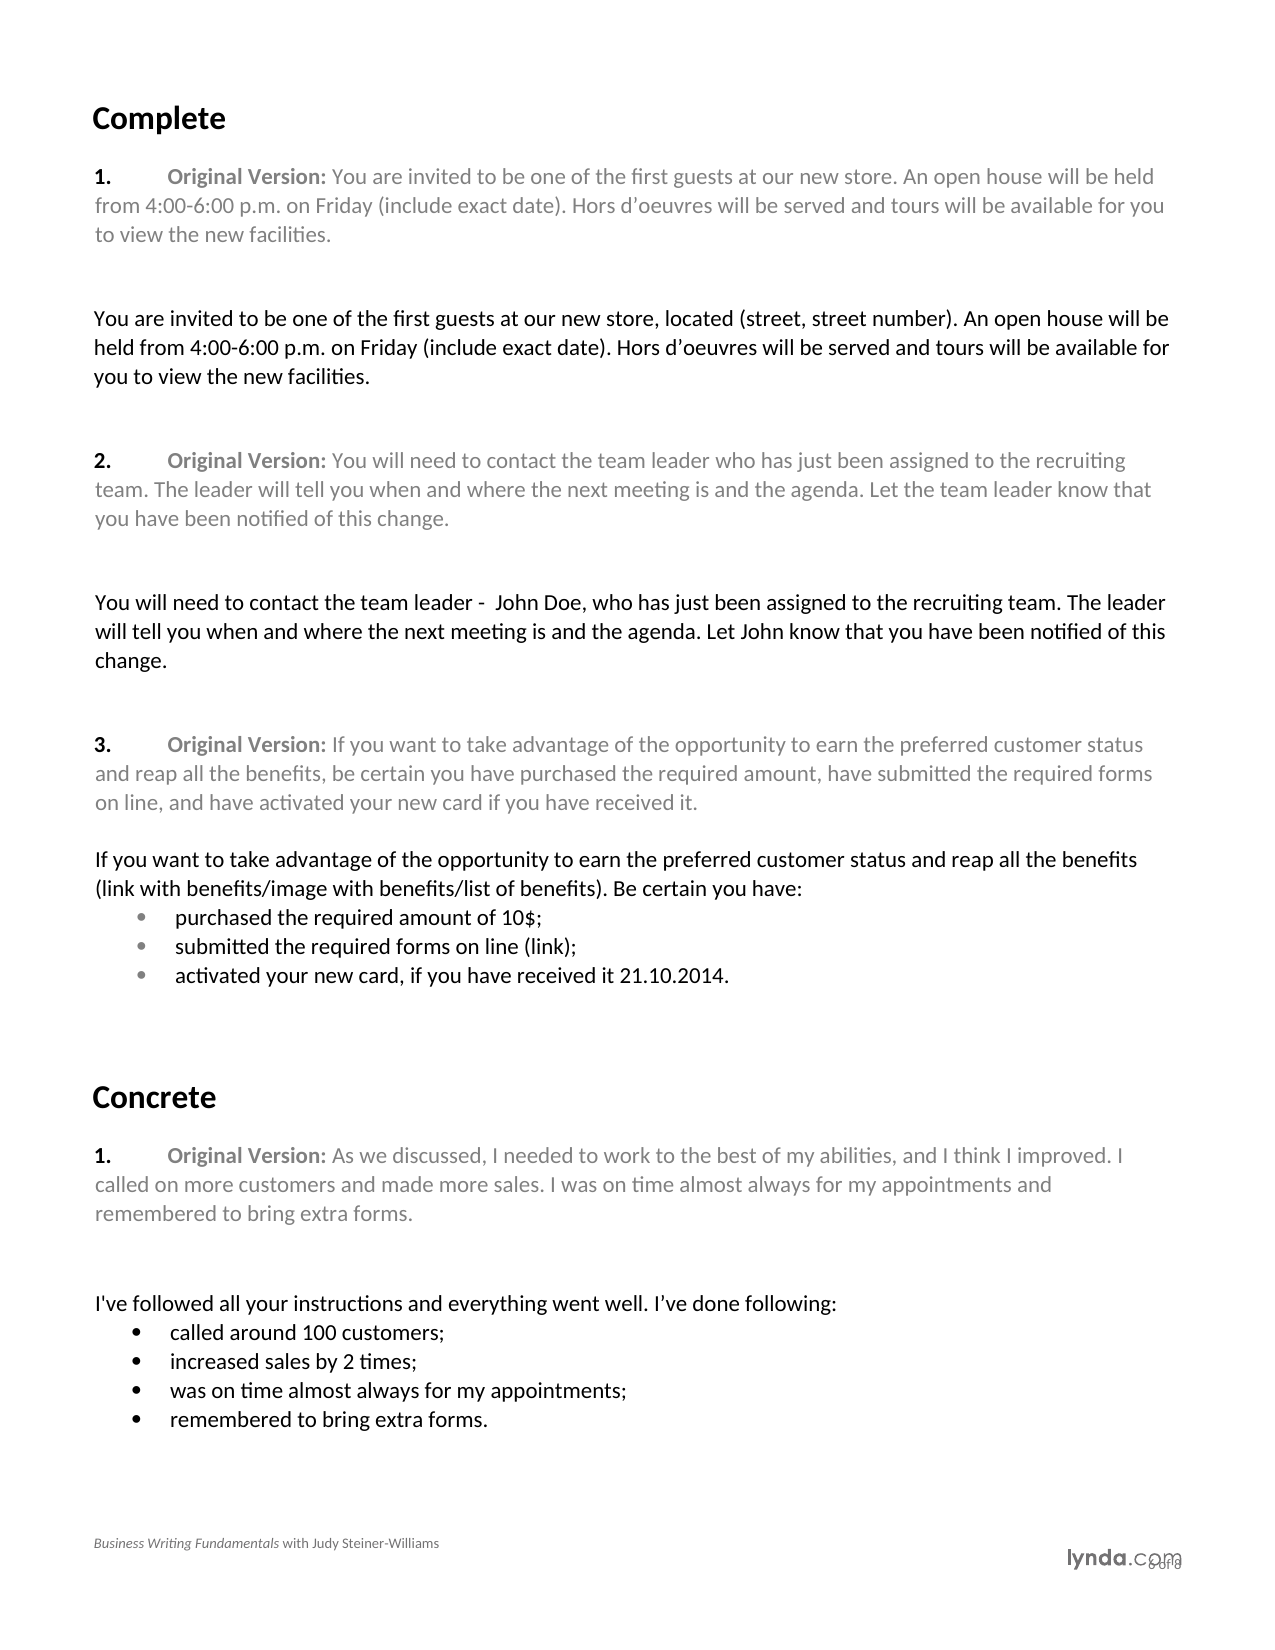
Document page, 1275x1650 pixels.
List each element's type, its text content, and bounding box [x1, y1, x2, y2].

list Original Version: You are invited to be one of the first guests at our new store. An open house will be held from 4:00-6:00 p.m. on Friday (include exact date). Hors d’oeuvres will be served and tours will be available for you to view the new facilities. [94, 162, 1175, 248]
subtitle Concrete [92, 1076, 1178, 1117]
list activated your new card, if you have received it 21.10.2014. [137, 961, 1175, 989]
list purchased the required amount of 10$; [137, 903, 1175, 931]
list increased sales by 2 times; [132, 1347, 1175, 1375]
list was on time almost always for my appointments; [132, 1376, 1178, 1404]
text You are invited to be one of the first guests at our new store, located (street, street number). An open house will be held from 4:00-6:00 p.m. on Friday (include exact date). Hors d’oeuvres will be served and tours will be available for you to view the new facilities. [94, 304, 1175, 390]
text I've followed all your instructions and everything went well. I’ve done following: [95, 1289, 1175, 1317]
list Original Version: You will need to contact the team leader who has just been assigned to the recruiting team. The leader will tell you when and where the next meeting is and the agenda. Let the team leader know that you have been notified of this change. [94, 446, 1175, 532]
subtitle Complete [92, 97, 1178, 138]
text You will need to contact the team leader - John Doe, who has just been assigned to the recruiting team. The leader will tell you when and where the next meeting is and the agenda. Let John know that you have been notified of this change. [95, 588, 1175, 674]
list Original Version: As we discussed, I needed to work to the best of my abilities, and I think I improved. I called on more customers and made more sales. I was on time almost always for my appointments and remembered to bring extra forms. [94, 1141, 1175, 1227]
list Original Version: If you want to take advantage of the opportunity to earn the preferred customer status and reap all the benefits, be certain you have purchased the required amount, have submitted the required forms on line, and have activated your new card if you have received it. [94, 730, 1175, 816]
text If you want to take advantage of the opportunity to earn the preferred customer status and reap all the benefits (link with benefits/image with benefits/list of benefits). Be certain you have: [95, 845, 1175, 902]
list submitted the required forms on line (link); [137, 932, 1175, 960]
list called around 100 customers; [132, 1318, 1175, 1346]
list remembered to bring extra forms. [132, 1405, 1178, 1433]
